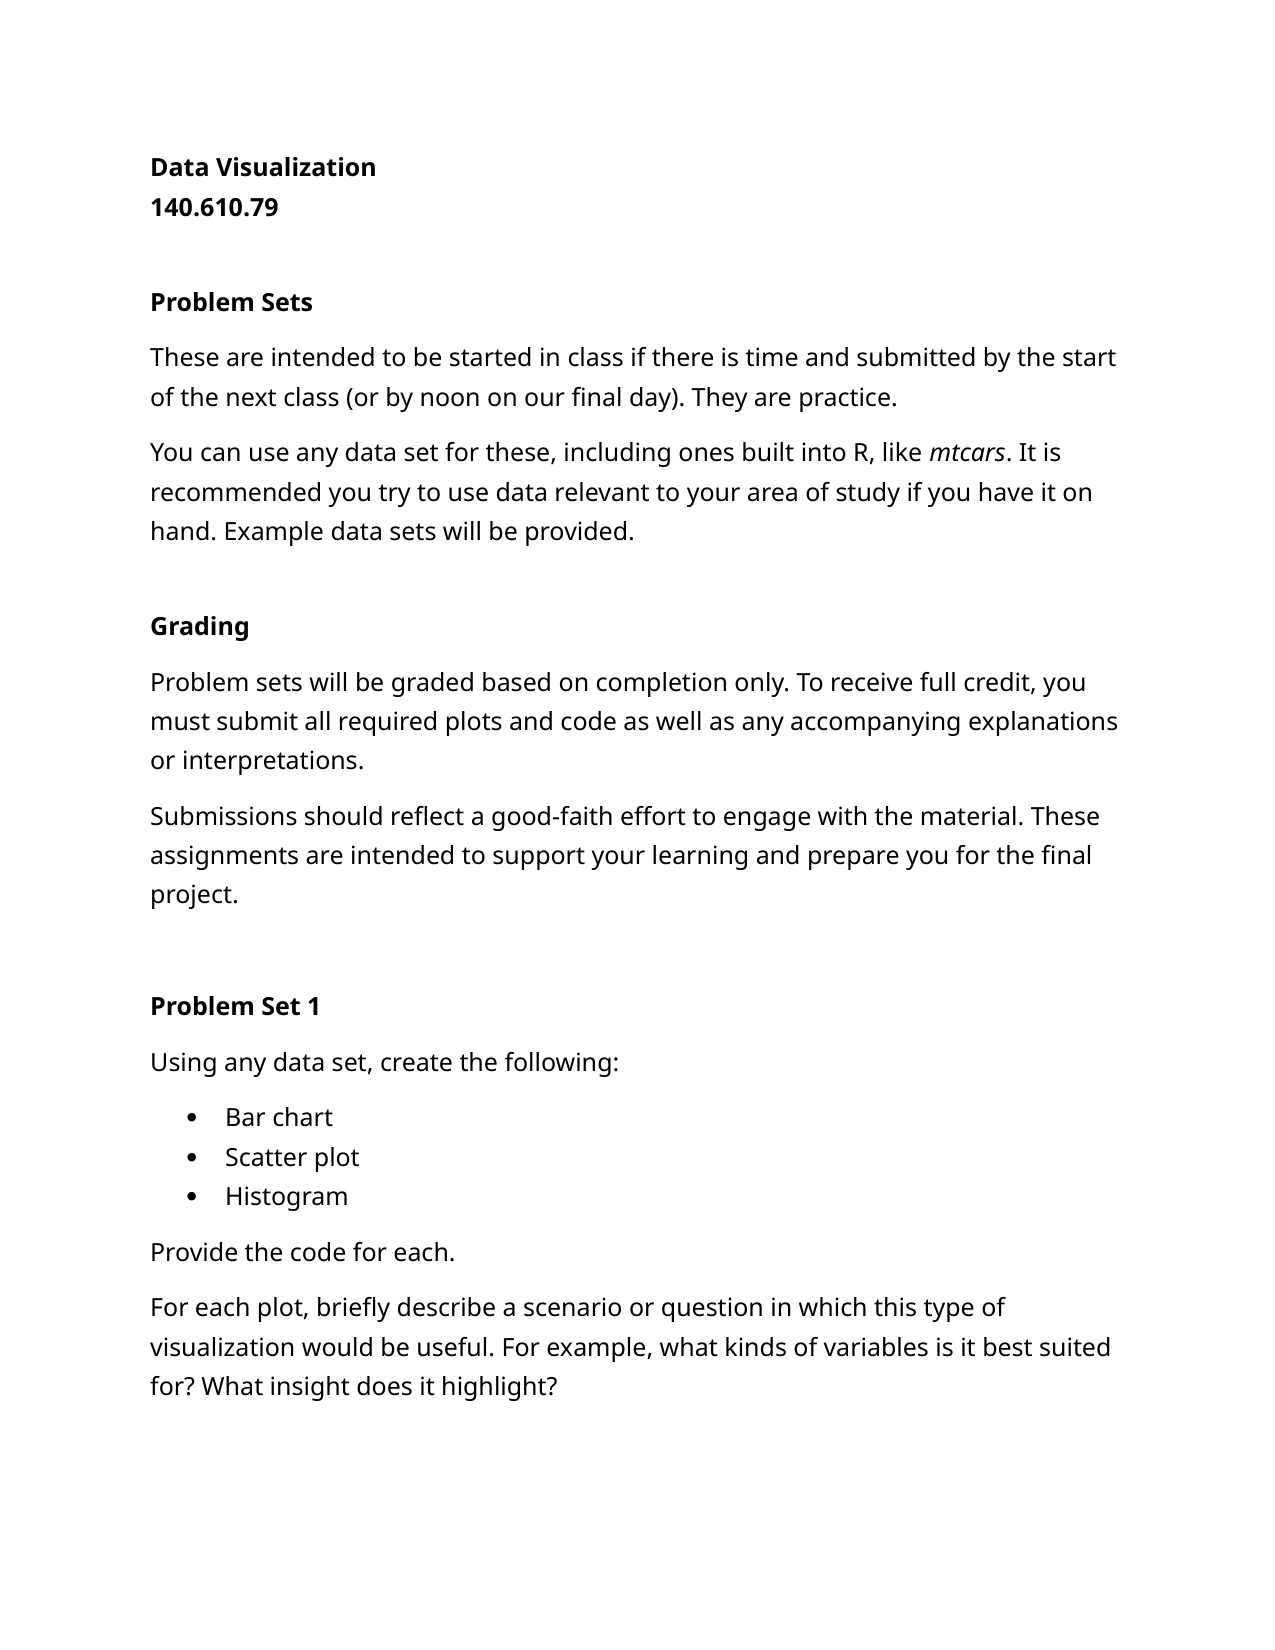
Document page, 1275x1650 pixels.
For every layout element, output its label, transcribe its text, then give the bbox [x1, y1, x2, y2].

text Submissions should reflect a good-faith effort to engage with the material. These assignments are intended to support your learning and prepare you for the final project. [150, 798, 1125, 911]
list Bar chart [187, 1100, 1125, 1134]
text Problem Sets [150, 245, 1125, 318]
text For each plot, briefly describe a scenario or question in which this type of visualization would be useful. For example, what kinds of variables is it best suited for? What insight does it highlight? [150, 1290, 1125, 1402]
list Scatter plot [187, 1139, 1125, 1173]
text Data Visualization 140.610.79 [150, 150, 1125, 223]
text You can use any data set for these, including ones built into R, like mtcars. It is recommended you try to use data relevant to your area of study if you have it on hand. Example data sets will be provided. [150, 435, 1125, 587]
list Histogram [187, 1178, 1125, 1212]
text Problem Set 1 [150, 988, 1125, 1022]
text Grading [150, 608, 1125, 642]
text Problem sets will be graded based on completion only. To receive full credit, you must submit all required plots and code as well as any accompanying explanations or interpretations. [150, 664, 1125, 777]
text Provide the code for each. [150, 1234, 1125, 1268]
text Using any data set, create the following: [150, 1044, 1125, 1078]
text These are intended to be started in class if there is time and submitted by the start of the next class (or by noon on our final day). They are practice. [150, 340, 1125, 413]
